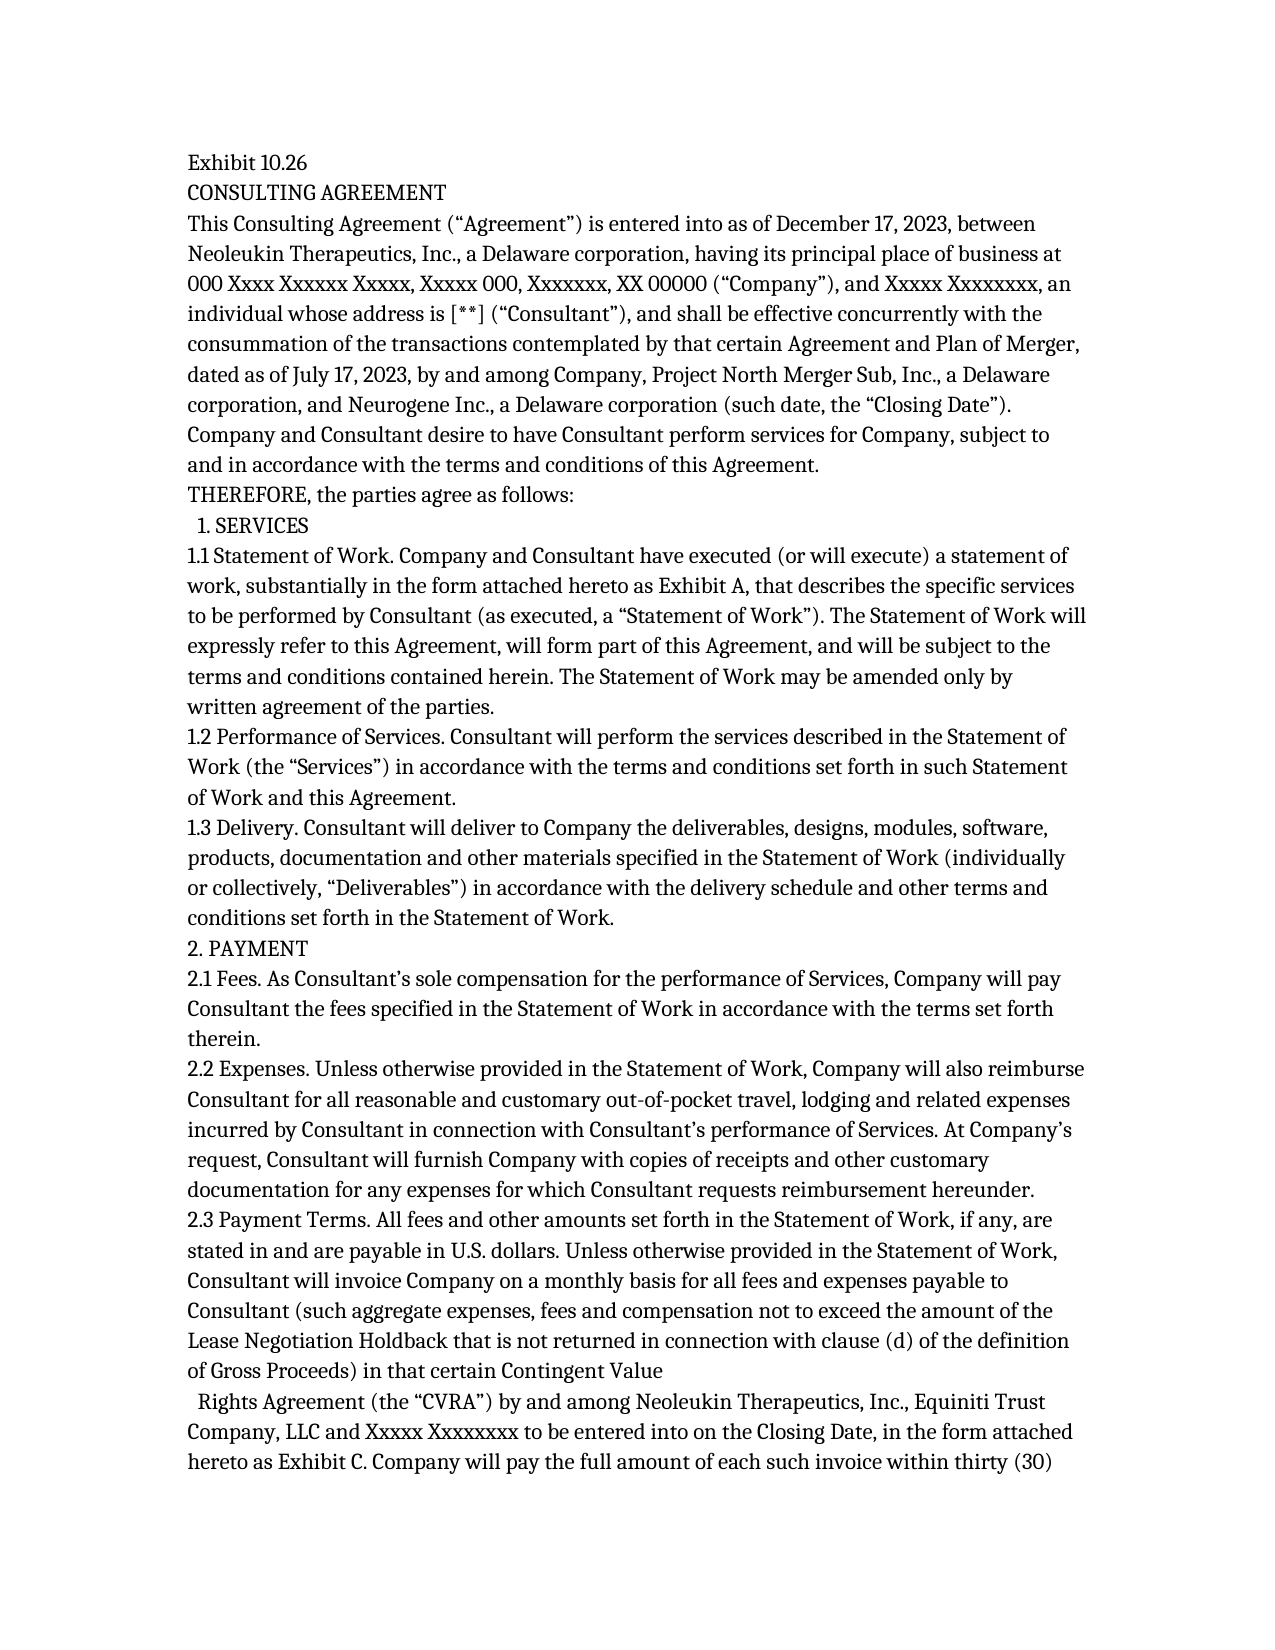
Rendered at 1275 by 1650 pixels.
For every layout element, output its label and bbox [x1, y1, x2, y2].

text [187, 150, 1087, 1475]
